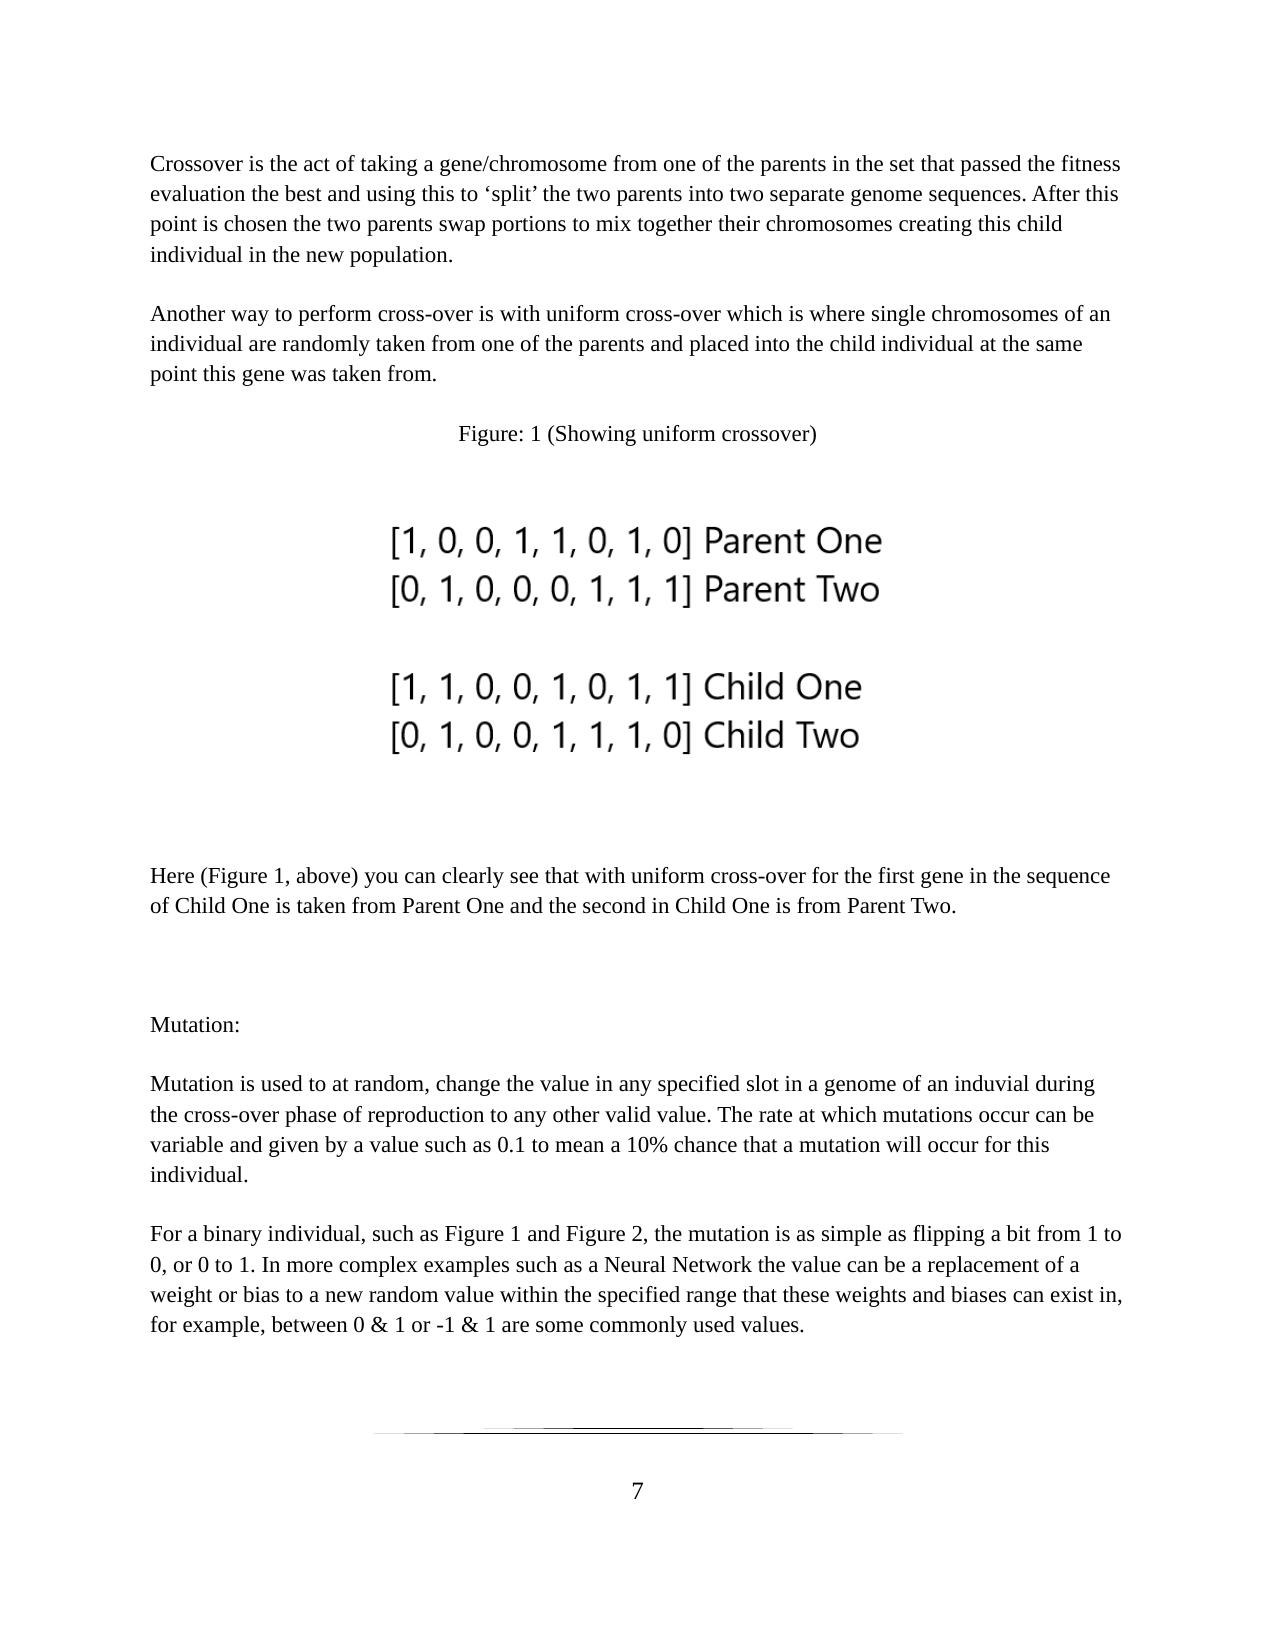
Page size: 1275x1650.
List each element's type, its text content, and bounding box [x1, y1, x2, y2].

title Figure: 1 (Showing uniform crossover) [150, 420, 1125, 446]
title Mutation: [150, 1011, 1125, 1037]
title Mutation is used to at random, change the value in any specified slot in a genome of an induvial during the cross-over phase of reproduction to any other valid value. The rate at which mutations occur can be variable and given by a value such as 0.1 to mean a 10% chance that a mutation will occur for this individual. [150, 1071, 1125, 1187]
title For a binary individual, such as Figure 1 and Figure 2, the mutation is as simple as flipping a bit from 1 to 0, or 0 to 1. In more complex examples such as a Neural Network the value can be a replacement of a weight or bias to a new random value within the specified range that these weights and biases can exist in, for example, between 0 & 1 or -1 & 1 are some commonly used values. [150, 1221, 1125, 1337]
picture [361, 479, 914, 829]
title Here (Figure 1, above) you can clearly see that with uniform cross-over for the first gene in the sequence of Child One is taken from Parent One and the second in Child One is from Parent Two. [150, 862, 1125, 919]
